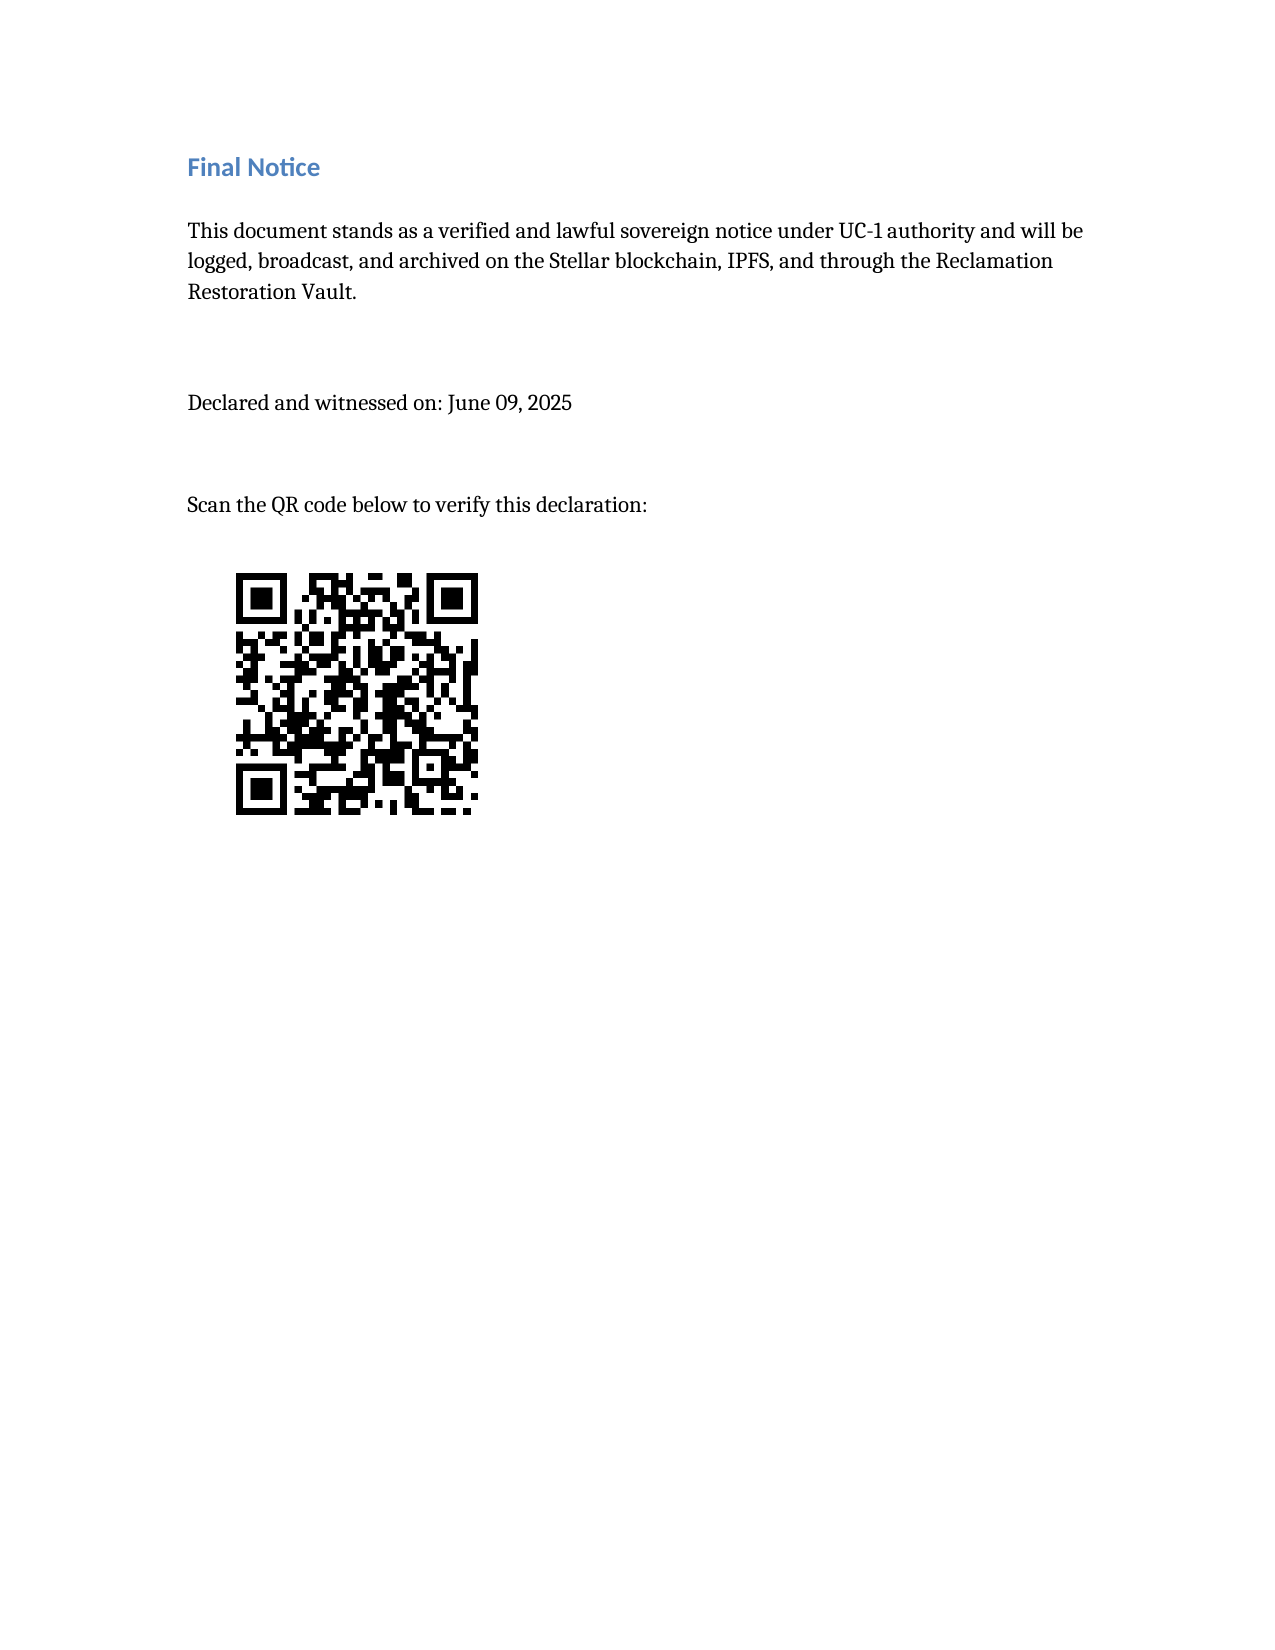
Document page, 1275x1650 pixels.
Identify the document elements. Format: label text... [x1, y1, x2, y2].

picture [206, 543, 507, 844]
text Declared and witnessed on: June 09, 2025 [187, 360, 1087, 416]
text Scan the QR code below to verify this declaration: [187, 492, 1087, 518]
text This document stands as a verified and lawful sovereign notice under UC-1 authority and will be logged, broadcast, and archived on the Stellar blockchain, IPFS, and through the Reclamation Restoration Vault. [187, 188, 1087, 335]
subtitle Final Notice [187, 150, 1087, 183]
